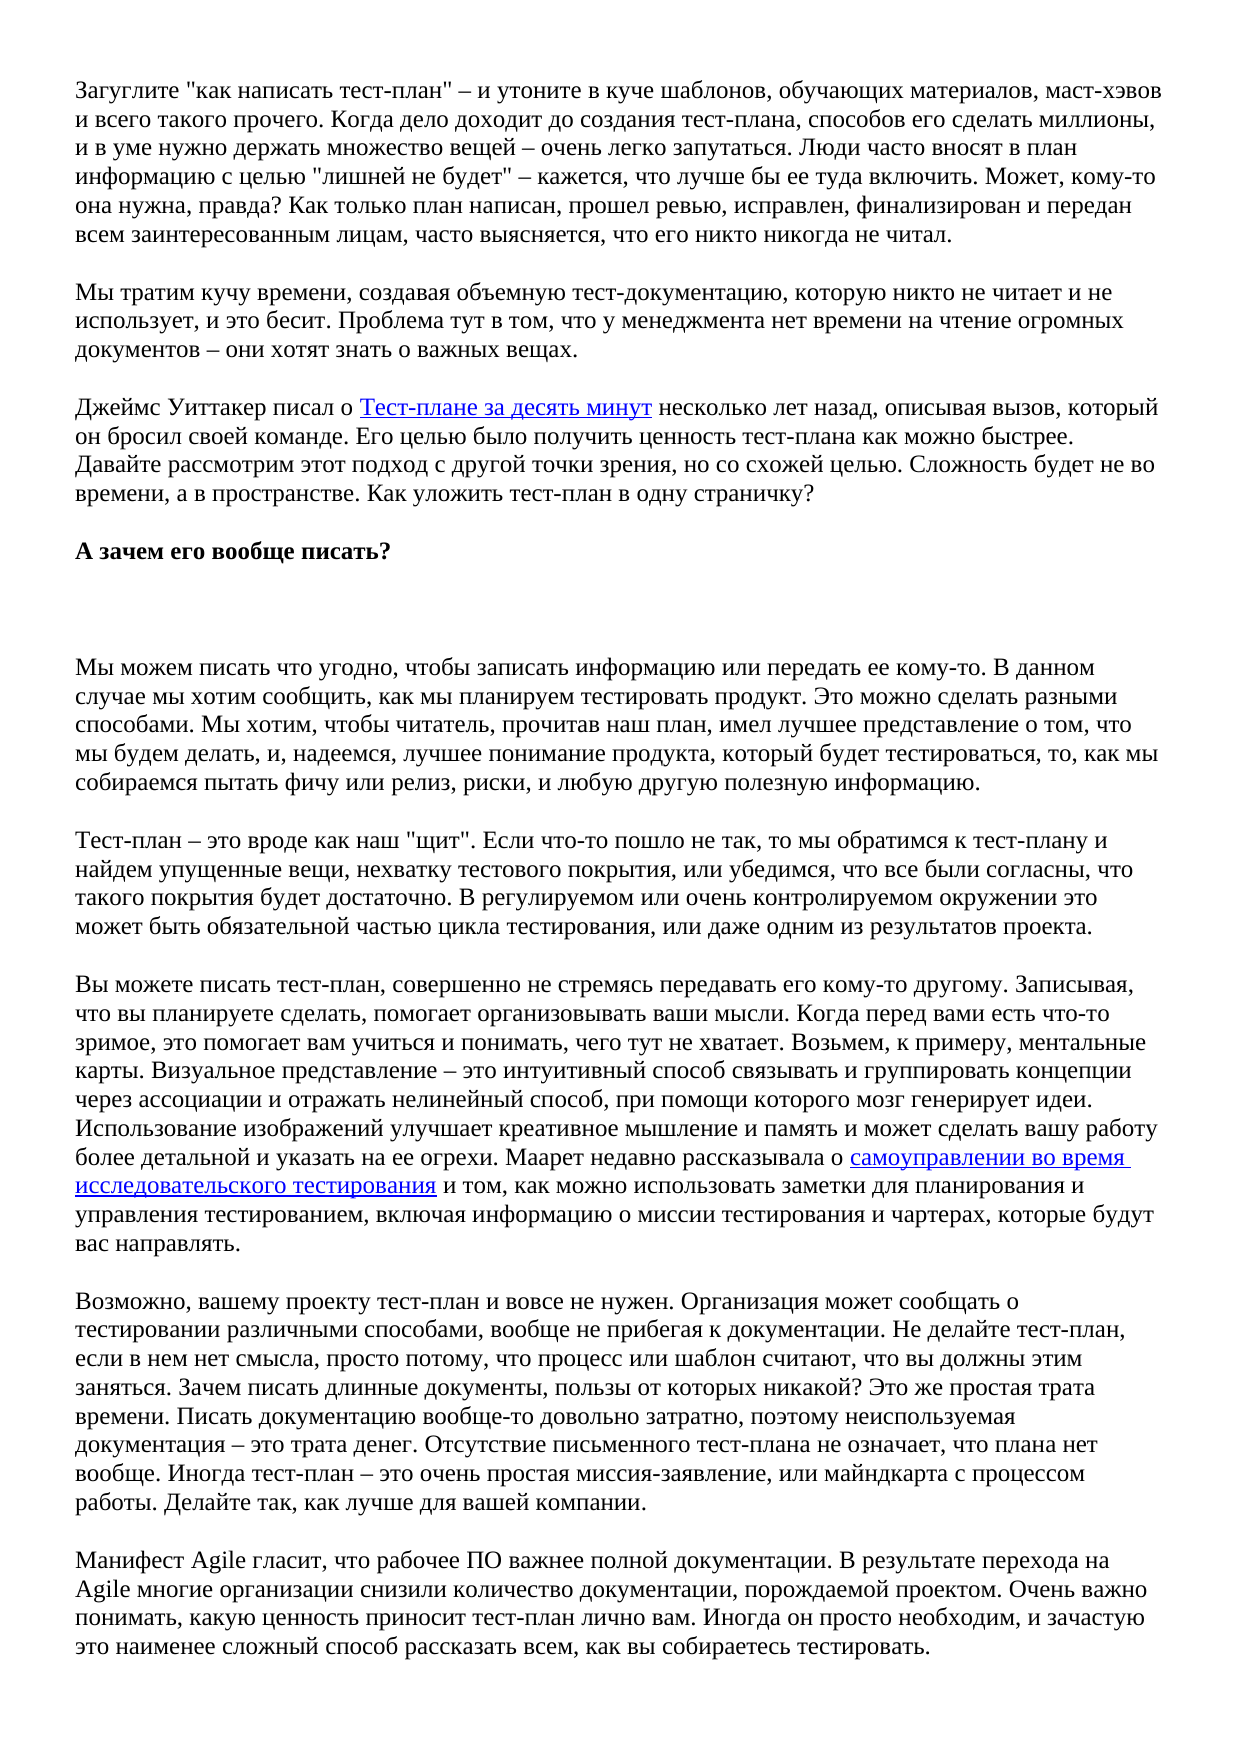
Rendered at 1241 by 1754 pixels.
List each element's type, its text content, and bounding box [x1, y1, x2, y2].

text Загуглите "как написать тест-план" – и утоните в куче шаблонов, обучающих материалов, маст-хэвов и всего такого прочего. Когда дело доходит до создания тест-плана, способов его сделать миллионы, и в уме нужно держать множество вещей – очень легко запутаться. Люди часто вносят в план информацию с целью "лишней не будет" – кажется, что лучше бы ее туда включить. Может, кому-то она нужна, правда? Как только план написан, прошел ревью, исправлен, финализирован и передан всем заинтересованным лицам, часто выясняется, что его никто никогда не читал. [75, 75, 1165, 247]
text Мы тратим кучу времени, создавая объемную тест-документацию, которую никто не читает и не использует, и это бесит. Проблема тут в том, что у менеджмента нет времени на чтение огромных документов – они хотят знать о важных вещах. [75, 277, 1165, 363]
text Джеймс Уиттакер писал о Тест-плане за десять минут несколько лет назад, описывая вызов, который он бросил своей команде. Его целью было получить ценность тест-плана как можно быстрее. Давайте рассмотрим этот подход с другой точки зрения, но со схожей целью. Сложность будет не во времени, а в пространстве. Как уложить тест-план в одну страничку? [75, 392, 1165, 507]
text Вы можете писать тест-план, совершенно не стремясь передавать его кому-то другому. Записывая, что вы планируете сделать, помогает организовывать ваши мысли. Когда перед вами есть что-то зримое, это помогает вам учиться и понимать, чего тут не хватает. Возьмем, к примеру, ментальные карты. Визуальное представление – это интуитивный способ связывать и группировать концепции через ассоциации и отражать нелинейный способ, при помощи которого мозг генерирует идеи. Использование изображений улучшает креативное мышление и память и может сделать вашу работу более детальной и указать на ее огрехи. Маарет недавно рассказывала о самоуправлении во время исследовательского тестирования и том, как можно использовать заметки для планирования и управления тестированием, включая информацию о миссии тестирования и чартерах, которые будут вас направлять. [75, 969, 1165, 1257]
text А зачем его вообще писать? [75, 536, 1165, 565]
text Мы можем писать что угодно, чтобы записать информацию или передать ее кому-то. В данном случае мы хотим сообщить, как мы планируем тестировать продукт. Это можно сделать разными способами. Мы хотим, чтобы читатель, прочитав наш план, имел лучшее представление о том, что мы будем делать, и, надеемся, лучшее понимание продукта, который будет тестироваться, то, как мы собираемся пытать фичу или релиз, риски, и любую другую полезную информацию. [75, 652, 1165, 796]
text Тест-план – это вроде как наш "щит". Если что-то пошло не так, то мы обратимся к тест-плану и найдем упущенные вещи, нехватку тестового покрытия, или убедимся, что все были согласны, что такого покрытия будет достаточно. В регулируемом или очень контролируемом окружении это может быть обязательной частью цикла тестирования, или даже одним из результатов проекта. [75, 825, 1165, 940]
text Манифест Agile гласит, что рабочее ПО важнее полной документации. В результате перехода на Agile многие организации снизили количество документации, порождаемой проектом. Очень важно понимать, какую ценность приносит тест-план лично вам. Иногда он просто необходим, и зачастую это наименее сложный способ рассказать всем, как вы собираетесь тестировать. [75, 1545, 1165, 1660]
text Возможно, вашему проекту тест-план и вовсе не нужен. Организация может сообщать о тестировании различными способами, вообще не прибегая к документации. Не делайте тест-план, если в нем нет смысла, просто потому, что процесс или шаблон считают, что вы должны этим заняться. Зачем писать длинные документы, пользы от которых никакой? Это же простая трата времени. Писать документацию вообще-то довольно затратно, поэтому неиспользуемая документация – это трата денег. Отсутствие письменного тест-плана не означает, что плана нет вообще. Иногда тест-план – это очень простая миссия-заявление, или майндкарта с процессом работы. Делайте так, как лучше для вашей компании. [75, 1286, 1165, 1516]
